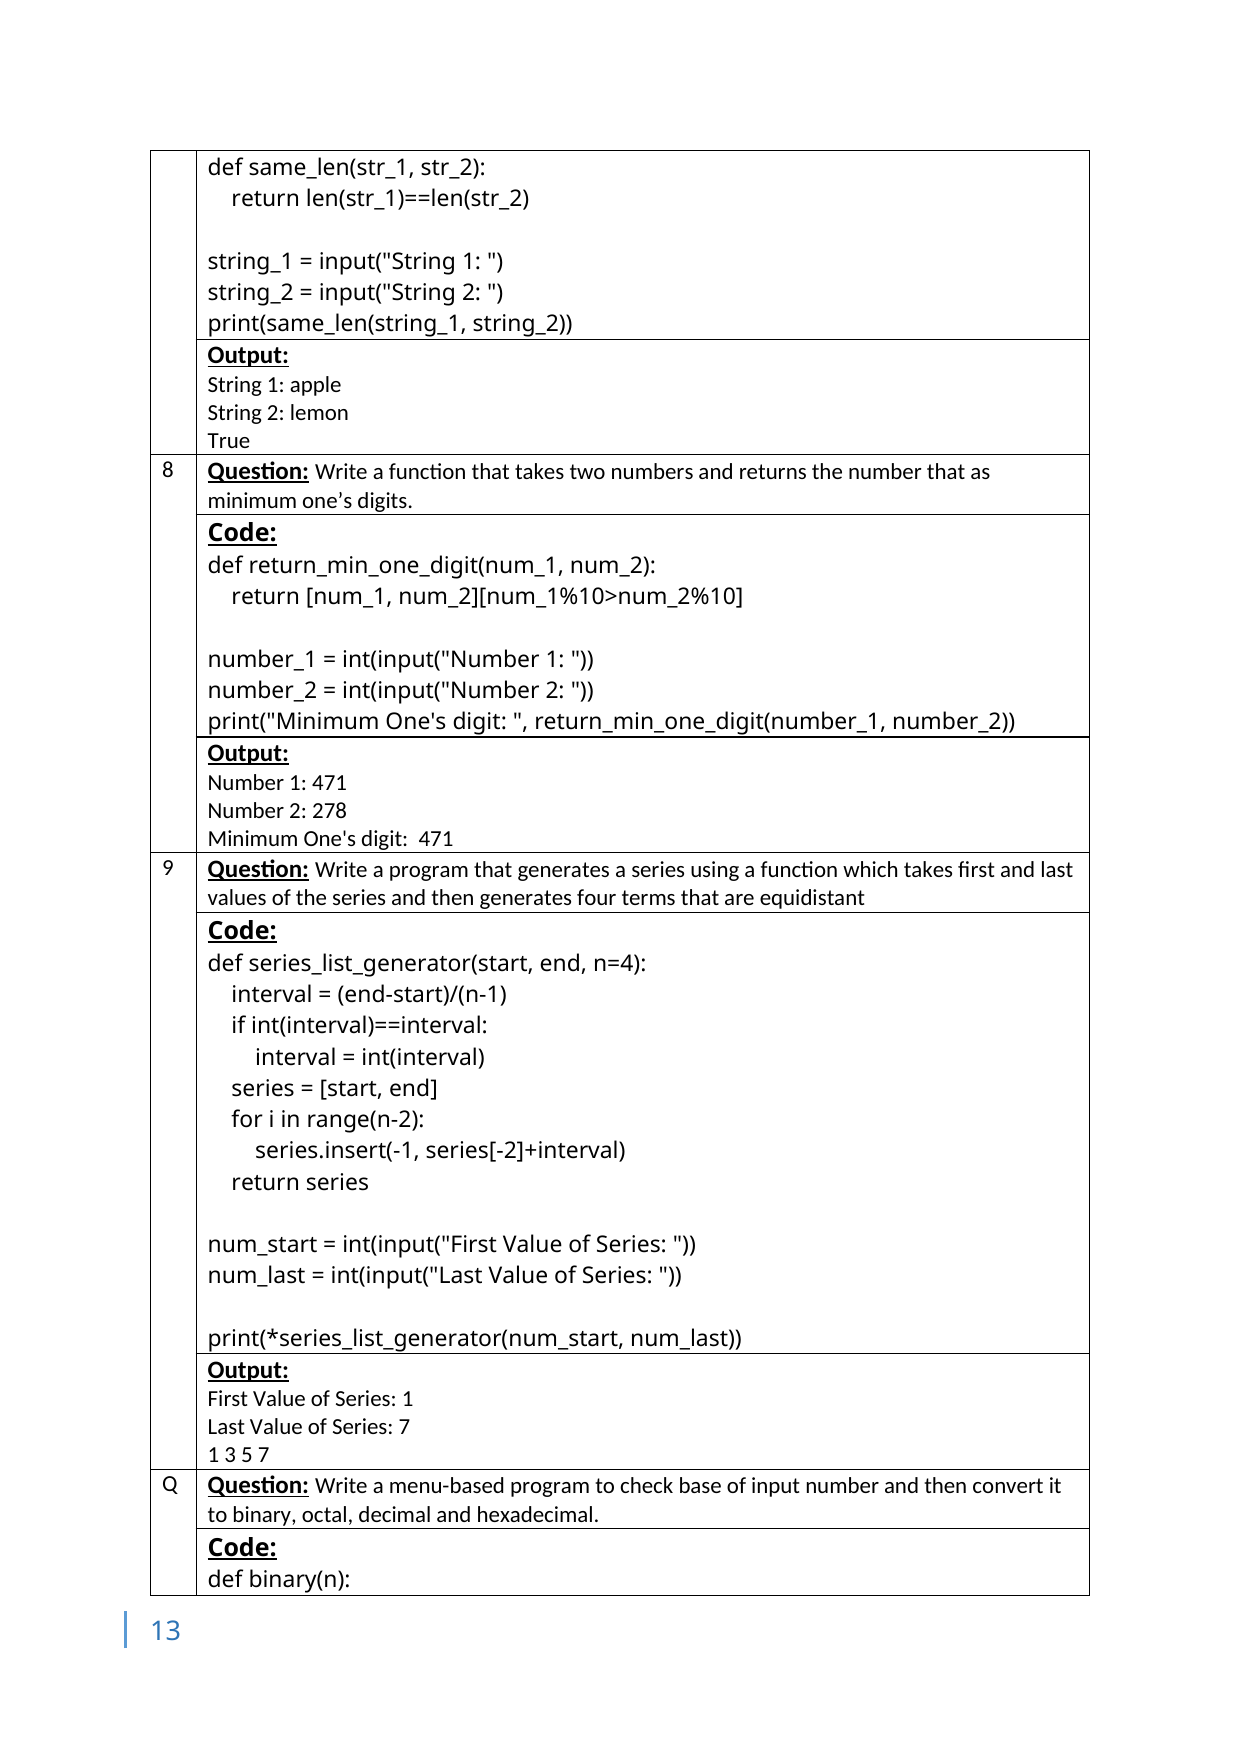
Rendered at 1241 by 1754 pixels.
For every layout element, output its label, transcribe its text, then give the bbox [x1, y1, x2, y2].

table_cell Code: def return_min_one_digit(num_1, num_2): return [num_1, num_2][num_1%10>num_2%10] number_1 = int(input("Number 1: ")) number_2 = int(input("Number 2: ")) print("Minimum One's digit: ", return_min_one_digit(number_1, number_2)) [197, 515, 1089, 736]
table_cell Output: String 1: apple String 2: lemon True [197, 340, 1089, 454]
table_cell Output: Number 1: 471 Number 2: 278 Minimum One's digit: 471 [197, 738, 1089, 852]
table_cell Question: Write a program that generates a series using a function which takes first and last values of the series and then generates four terms that are equidistant [197, 853, 1089, 912]
table_cell Output: First Value of Series: 1 Last Value of Series: 7 1 3 5 7 [197, 1354, 1089, 1468]
table_cell Q [151, 1470, 196, 1594]
table_cell 9 [151, 853, 196, 1468]
table_cell 8 [151, 455, 196, 852]
table_cell Code: def series_list_generator(start, end, n=4): interval = (end-start)/(n-1) if int(interval)==interval: interval = int(interval) series = [start, end] for i in range(n-2): series.insert(-1, series[-2]+interval) return series num_start = int(input("First Value of Series: ")) num_last = int(input("Last Value of Series: ")) print(*series_list_generator(num_start, num_last)) [197, 913, 1089, 1353]
table_cell Question: Write a menu-based program to check base of input number and then convert it to binary, octal, decimal and hexadecimal. [197, 1470, 1089, 1528]
table_cell Question: Write a function that takes two numbers and returns the number that as minimum one’s digits. [197, 455, 1089, 514]
